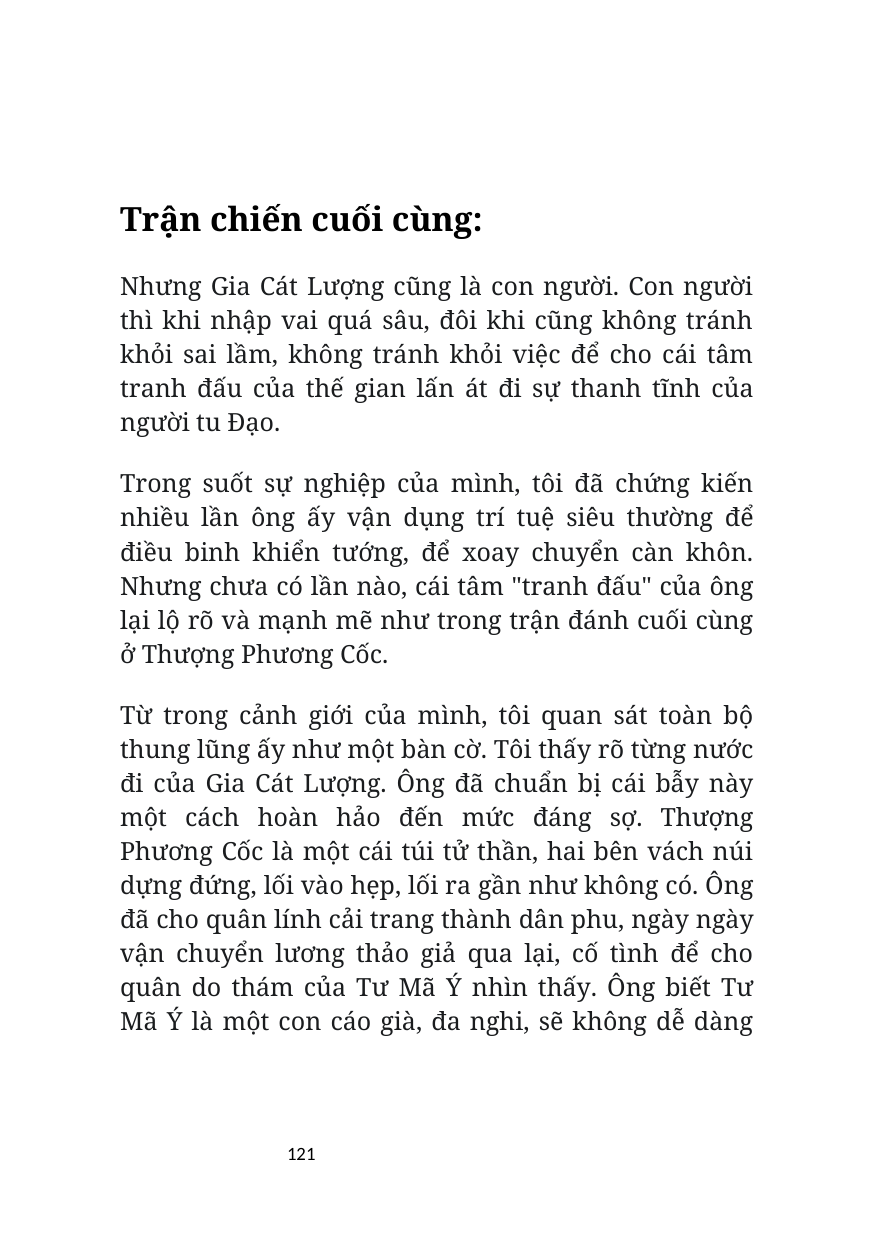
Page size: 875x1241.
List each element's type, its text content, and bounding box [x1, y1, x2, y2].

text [120, 697, 754, 1038]
text Trong suốt sự nghiệp của mình, tôi đã chứng kiến nhiều lần ông ấy vận dụng trí tuệ siêu thường để điều binh khiển tướng, để xoay chuyển càn khôn. Nhưng chưa có lần nào, cái tâm "tranh đấu" của ông lại lộ rõ và mạnh mẽ như trong trận đánh cuối cùng ở Thượng Phương Cốc. [120, 466, 754, 670]
text Trận chiến cuối cùng: [120, 196, 754, 242]
text Nhưng Gia Cát Lượng cũng là con người. Con người thì khi nhập vai quá sâu, đôi khi cũng không tránh khỏi sai lầm, không tránh khỏi việc để cho cái tâm tranh đấu của thế gian lấn át đi sự thanh tĩnh của người tu Đạo. [120, 269, 754, 439]
